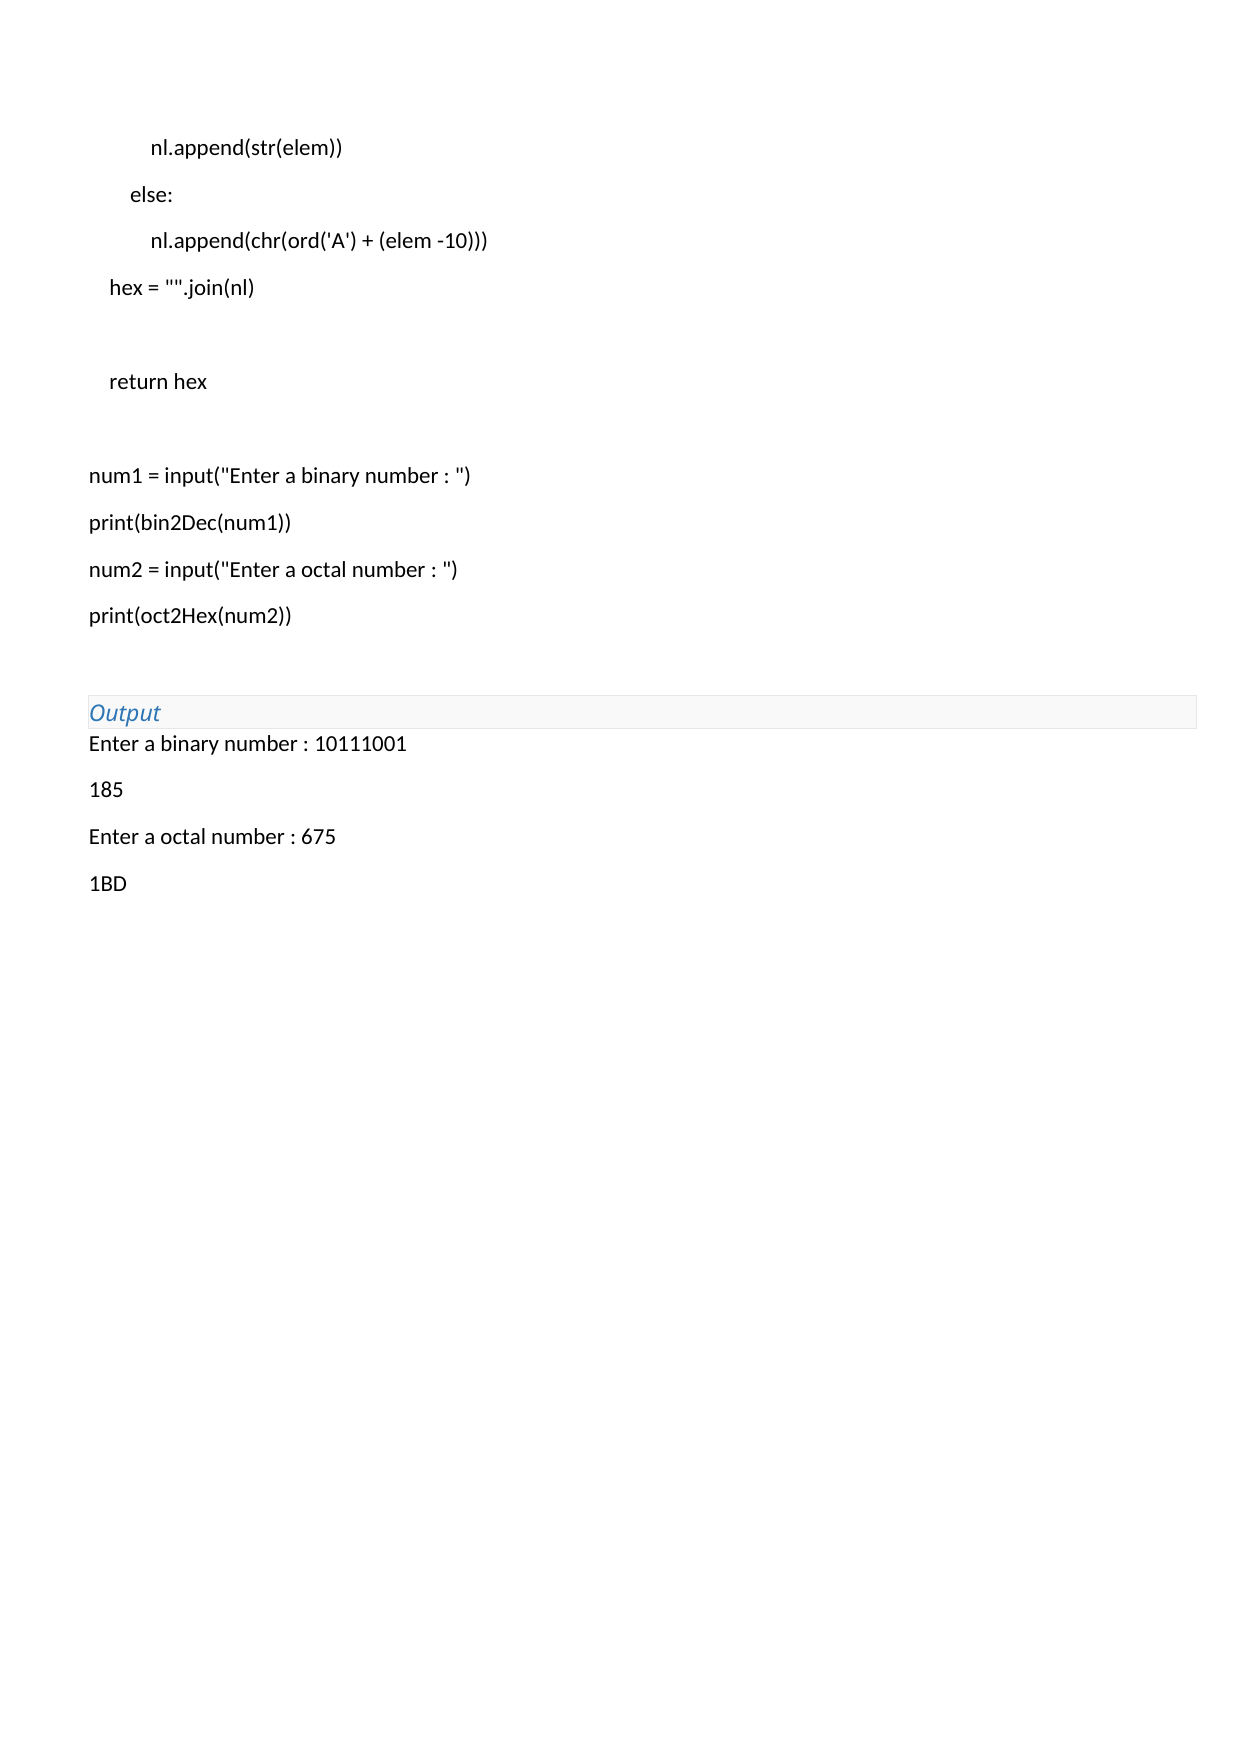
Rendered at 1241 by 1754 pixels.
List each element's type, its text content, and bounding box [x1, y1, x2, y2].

text else: [89, 180, 1196, 208]
text print(oct2Hex(num2)) [89, 602, 1196, 630]
text 1BD [89, 869, 1196, 897]
text return hex [89, 367, 1196, 395]
text Enter a binary number : 10111001 [89, 729, 1196, 757]
text 185 [89, 776, 1196, 804]
text Enter a octal number : 675 [89, 822, 1196, 851]
text num2 = input("Enter a octal number : ") [89, 555, 1196, 583]
text nl.append(str(elem)) [89, 133, 1196, 161]
text num1 = input("Enter a binary number : ") [89, 461, 1196, 489]
text hex = "".join(nl) [89, 273, 1196, 302]
subtitle Output [89, 696, 1196, 728]
text nl.append(chr(ord('A') + (elem -10))) [89, 227, 1196, 255]
text print(bin2Dec(num1)) [89, 508, 1196, 536]
